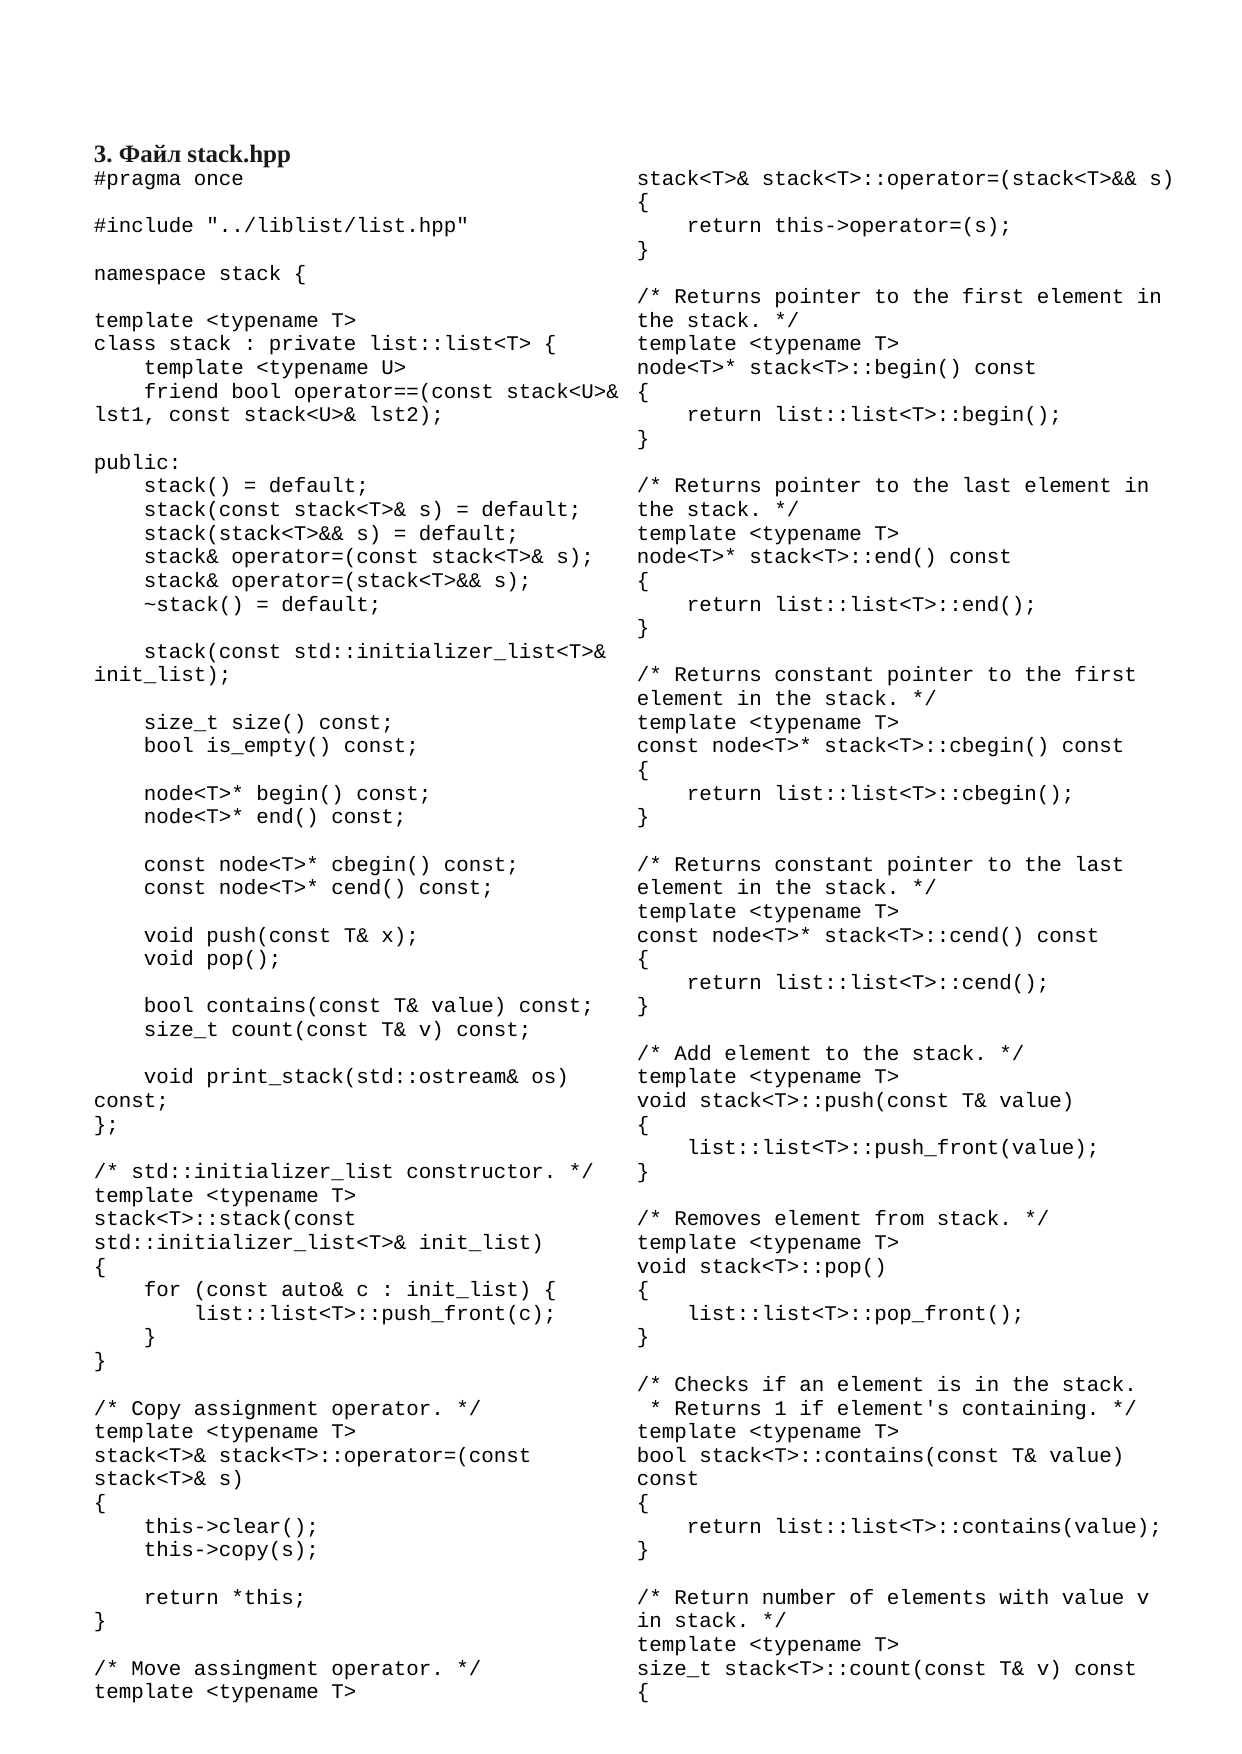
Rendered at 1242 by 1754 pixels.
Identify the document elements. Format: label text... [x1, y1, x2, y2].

text /* Returns constant pointer to the last element in the stack. */ [637, 854, 1179, 901]
text template <typename T> [637, 523, 1179, 546]
text /* Returns constant pointer to the first element in the stack. */ [637, 664, 1179, 712]
text return list::list<T>::end(); [637, 593, 1179, 617]
text template <typename T> [637, 1421, 1179, 1445]
text template <typename T> [637, 712, 1179, 735]
text this->copy(s); [94, 1539, 637, 1563]
text } [94, 1610, 637, 1634]
text void pop(); [94, 948, 637, 972]
text void push(const T& x); [94, 924, 637, 948]
text template <typename T> [637, 1066, 1179, 1090]
text list::list<T>::pop_front(); [637, 1303, 1179, 1327]
text node<T>* end() const; [94, 806, 637, 830]
text } [637, 239, 1179, 262]
text /* Add element to the stack. */ [637, 1043, 1179, 1066]
text template <typename T> [637, 333, 1179, 357]
text }; [94, 1114, 637, 1137]
text class stack : private list::list<T> { [94, 333, 637, 357]
text bool stack<T>::contains(const T& value) const [637, 1445, 1179, 1492]
text /* Copy assignment operator. */ [94, 1397, 637, 1421]
text return *this; [94, 1587, 637, 1610]
text } [637, 806, 1179, 830]
text stack<T>& stack<T>::operator=(const stack<T>& s) [94, 1445, 637, 1492]
text template <typename T> [94, 1421, 637, 1445]
text bool is_empty() const; [94, 735, 637, 759]
text /* std::initializer_list constructor. */ [94, 1161, 637, 1185]
text stack& operator=(const stack<T>& s); [94, 546, 637, 570]
text friend bool operator==(const stack<U>& lst1, const stack<U>& lst2); [94, 381, 637, 428]
text size_t size() const; [94, 712, 637, 735]
text public: [94, 452, 637, 475]
text { [637, 1681, 1179, 1705]
text /* Move assingment operator. */ [94, 1658, 637, 1681]
text size_t count(const T& v) const; [94, 1019, 637, 1043]
text return list::list<T>::cend(); [637, 972, 1179, 996]
text list::list<T>::push_front(value); [637, 1137, 1179, 1161]
text /* Returns pointer to the last element in the stack. */ [637, 475, 1179, 523]
text node<T>* stack<T>::end() const [637, 546, 1179, 570]
text template <typename U> [94, 357, 637, 381]
text * Returns 1 if element's containing. */ [637, 1397, 1179, 1421]
text const node<T>* stack<T>::cend() const [637, 924, 1179, 948]
text } [637, 996, 1179, 1019]
text for (const auto& c : init_list) { [94, 1279, 637, 1303]
text } [637, 428, 1179, 452]
text template <typename T> [637, 901, 1179, 924]
text { [637, 192, 1179, 215]
text node<T>* stack<T>::begin() const [637, 357, 1179, 381]
text size_t stack<T>::count(const T& v) const [637, 1658, 1179, 1681]
text } [94, 1327, 637, 1350]
text #pragma once [94, 168, 637, 192]
text } [94, 1350, 637, 1374]
text { [637, 948, 1179, 972]
text namespace stack { [94, 262, 637, 286]
text node<T>* begin() const; [94, 783, 637, 806]
text const node<T>* cbegin() const; [94, 854, 637, 877]
text template <typename T> [637, 1634, 1179, 1658]
text } [637, 617, 1179, 641]
text const node<T>* stack<T>::cbegin() const [637, 735, 1179, 759]
text bool contains(const T& value) const; [94, 996, 637, 1019]
text stack(stack<T>&& s) = default; [94, 523, 637, 546]
text { [94, 1256, 637, 1279]
text } [637, 1539, 1179, 1563]
text { [637, 759, 1179, 783]
text stack<T>& stack<T>::operator=(stack<T>&& s) [637, 168, 1179, 192]
text return list::list<T>::contains(value); [637, 1516, 1179, 1539]
text template <typename T> [94, 1185, 637, 1208]
text return list::list<T>::cbegin(); [637, 783, 1179, 806]
text /* Checks if an element is in the stack. [637, 1374, 1179, 1397]
text { [637, 381, 1179, 404]
text stack(const std::initializer_list<T>& init_list); [94, 641, 637, 688]
text { [637, 1492, 1179, 1516]
text void stack<T>::push(const T& value) [637, 1090, 1179, 1114]
text return list::list<T>::begin(); [637, 404, 1179, 428]
text stack() = default; [94, 475, 637, 499]
text { [94, 1492, 637, 1516]
text { [637, 1279, 1179, 1303]
text void print_stack(std::ostream& os) const; [94, 1066, 637, 1114]
text template <typename T> [637, 1232, 1179, 1256]
text #include "../liblist/list.hpp" [94, 215, 637, 239]
text template <typename T> [94, 310, 637, 333]
text this->clear(); [94, 1516, 637, 1539]
text { [637, 570, 1179, 593]
text list::list<T>::push_front(c); [94, 1303, 637, 1327]
text ~stack() = default; [94, 593, 637, 617]
text /* Returns pointer to the first element in the stack. */ [637, 286, 1179, 333]
text return this->operator=(s); [637, 215, 1179, 239]
text void stack<T>::pop() [637, 1256, 1179, 1279]
list 3. Файл stack.hpp [94, 139, 1179, 168]
text stack& operator=(stack<T>&& s); [94, 570, 637, 593]
text stack<T>::stack(const std::initializer_list<T>& init_list) [94, 1208, 637, 1256]
text template <typename T> [94, 1681, 637, 1705]
text /* Removes element from stack. */ [637, 1208, 1179, 1232]
text /* Return number of elements with value v in stack. */ [637, 1587, 1179, 1634]
text { [637, 1114, 1179, 1137]
text stack(const stack<T>& s) = default; [94, 499, 637, 523]
text } [637, 1327, 1179, 1350]
text const node<T>* cend() const; [94, 877, 637, 901]
text } [637, 1161, 1179, 1185]
